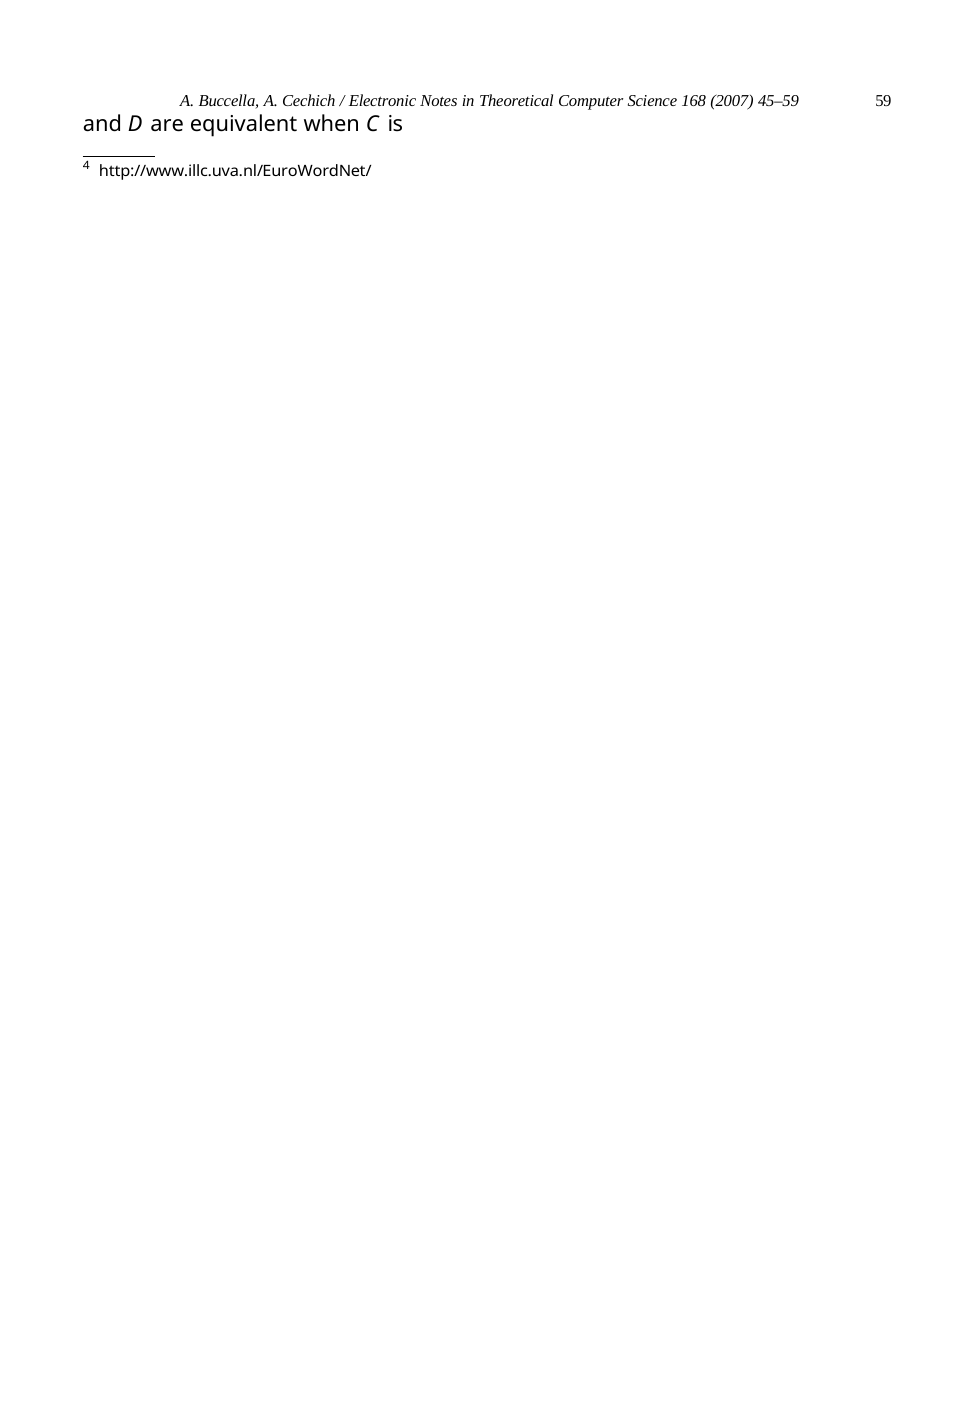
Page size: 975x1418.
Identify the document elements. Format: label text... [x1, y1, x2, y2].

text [83, 110, 882, 137]
text 4 http://www.illc.uva.nl/EuroWordNet/ [83, 157, 906, 181]
